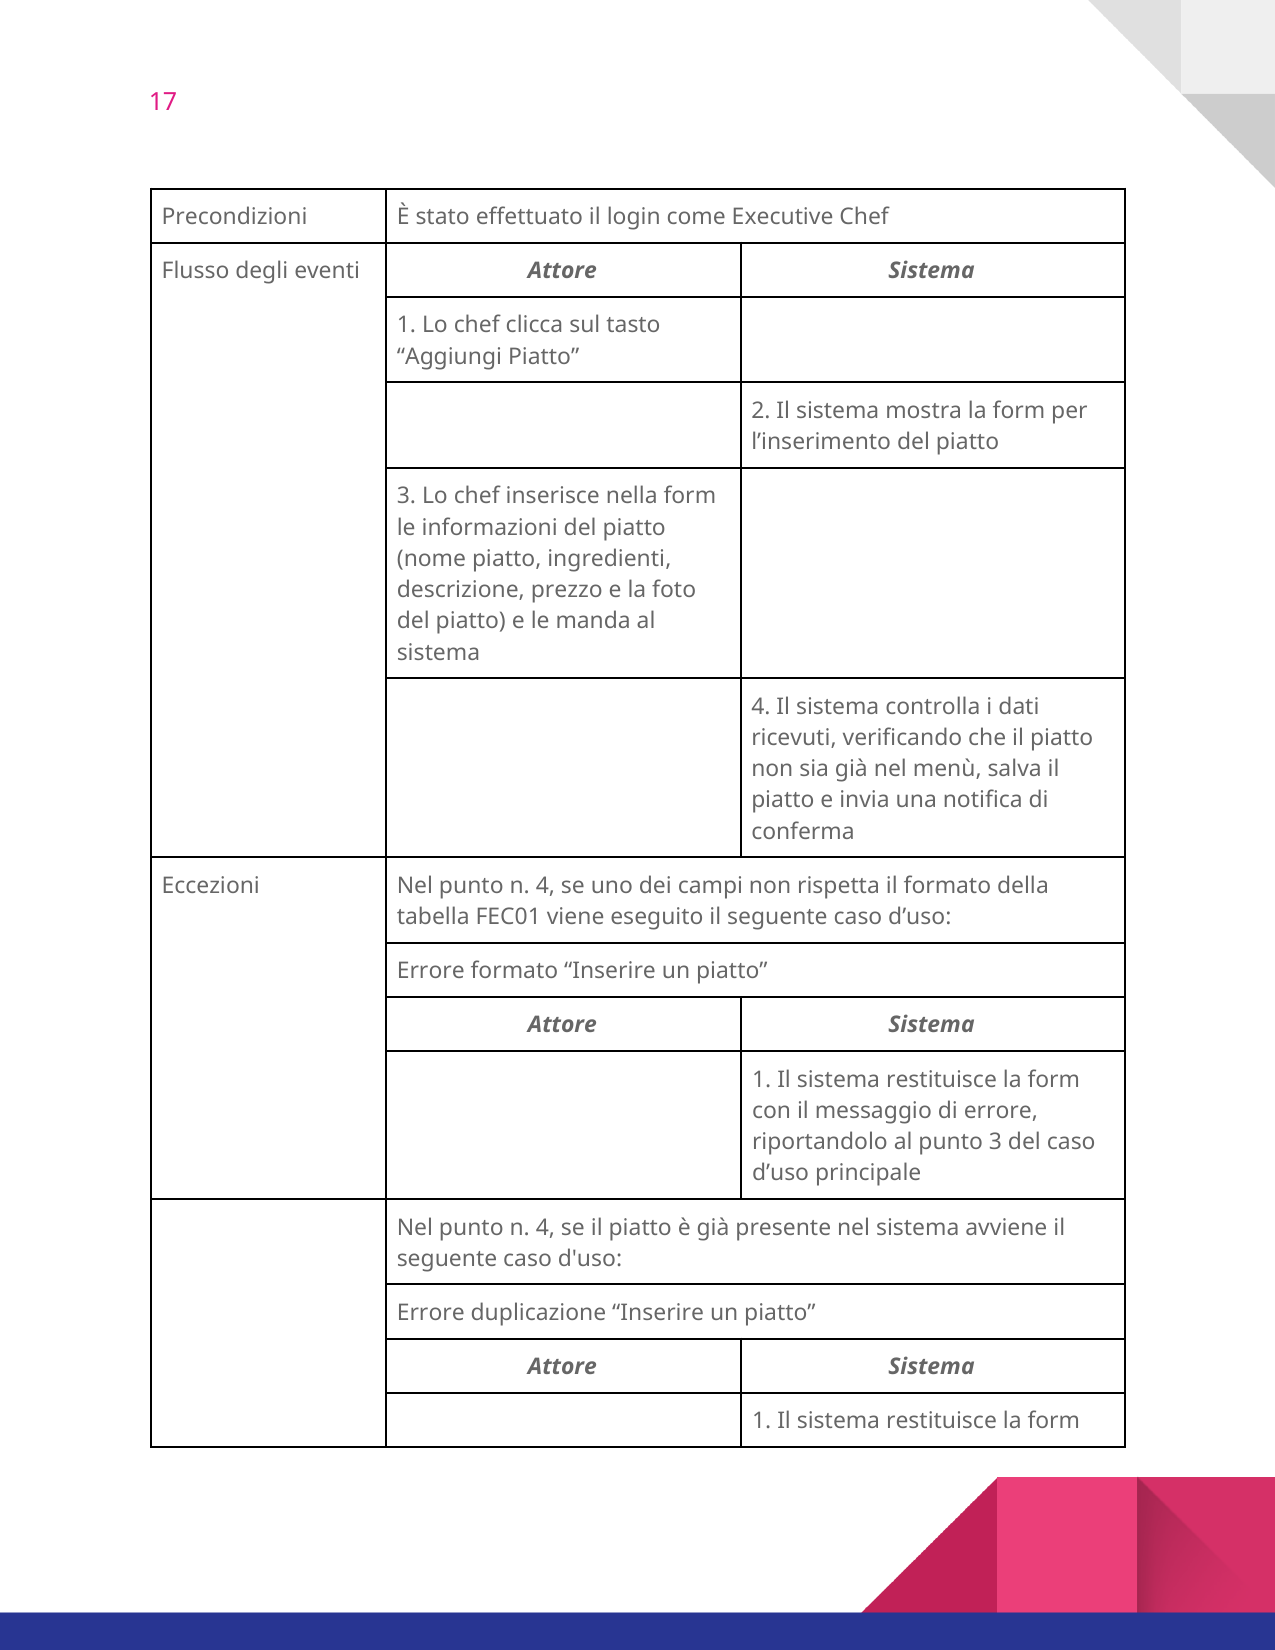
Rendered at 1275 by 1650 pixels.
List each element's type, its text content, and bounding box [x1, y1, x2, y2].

table_cell Precondizioni [152, 190, 385, 242]
table_cell [387, 1052, 740, 1198]
table_cell 3. Lo chef inserisce nella form le informazioni del piatto (nome piatto, ingredienti, descrizione, prezzo e la foto del piatto) e le manda al sistema [387, 469, 740, 677]
table_cell [742, 298, 1124, 381]
table_cell Attore [387, 244, 740, 296]
table_cell Errore formato “Inserire un piatto” [387, 944, 1124, 996]
picture [1087, 0, 1275, 188]
table_cell Sistema [742, 244, 1124, 296]
table_cell [742, 469, 1124, 677]
table_cell Nel punto n. 4, se uno dei campi non rispetta il formato della tabella FEC01 viene eseguito il seguente caso d’uso: [387, 858, 1124, 942]
table_cell 1. Il sistema restituisce la form con il messaggio di errore, riportandolo al punto 3 del caso d’uso principale [742, 1052, 1124, 1198]
table_cell 1. Il sistema restituisce la form con il messaggio “Piatto già presente”, riportandolo al punto 3 del caso d’uso principale [742, 1394, 1124, 1446]
table_cell Attore [387, 998, 740, 1050]
table_cell 2. Il sistema mostra la form per l’inserimento del piatto [742, 383, 1124, 467]
table_cell Sistema [742, 998, 1124, 1050]
table_cell Eccezioni [152, 858, 385, 1198]
table_cell 1. Lo chef clicca sul tasto “Aggiungi Piatto” [387, 298, 740, 381]
picture [0, 1475, 1275, 1650]
table_cell Attore [387, 1340, 740, 1392]
table_cell [387, 1394, 740, 1446]
table_cell Flusso degli eventi [152, 244, 385, 856]
table_cell [152, 1200, 385, 1446]
table_cell Nel punto n. 4, se il piatto è già presente nel sistema avviene il seguente caso d'uso: [387, 1200, 1124, 1283]
table_cell È stato effettuato il login come Executive Chef [387, 190, 1124, 242]
table_cell 4. Il sistema controlla i dati ricevuti, verificando che il piatto non sia già nel menù, salva il piatto e invia una notifica di conferma [742, 679, 1124, 856]
table_cell [387, 383, 740, 467]
table_cell Sistema [742, 1340, 1124, 1392]
table_cell Errore duplicazione “Inserire un piatto” [387, 1285, 1124, 1337]
table_cell [387, 679, 740, 856]
